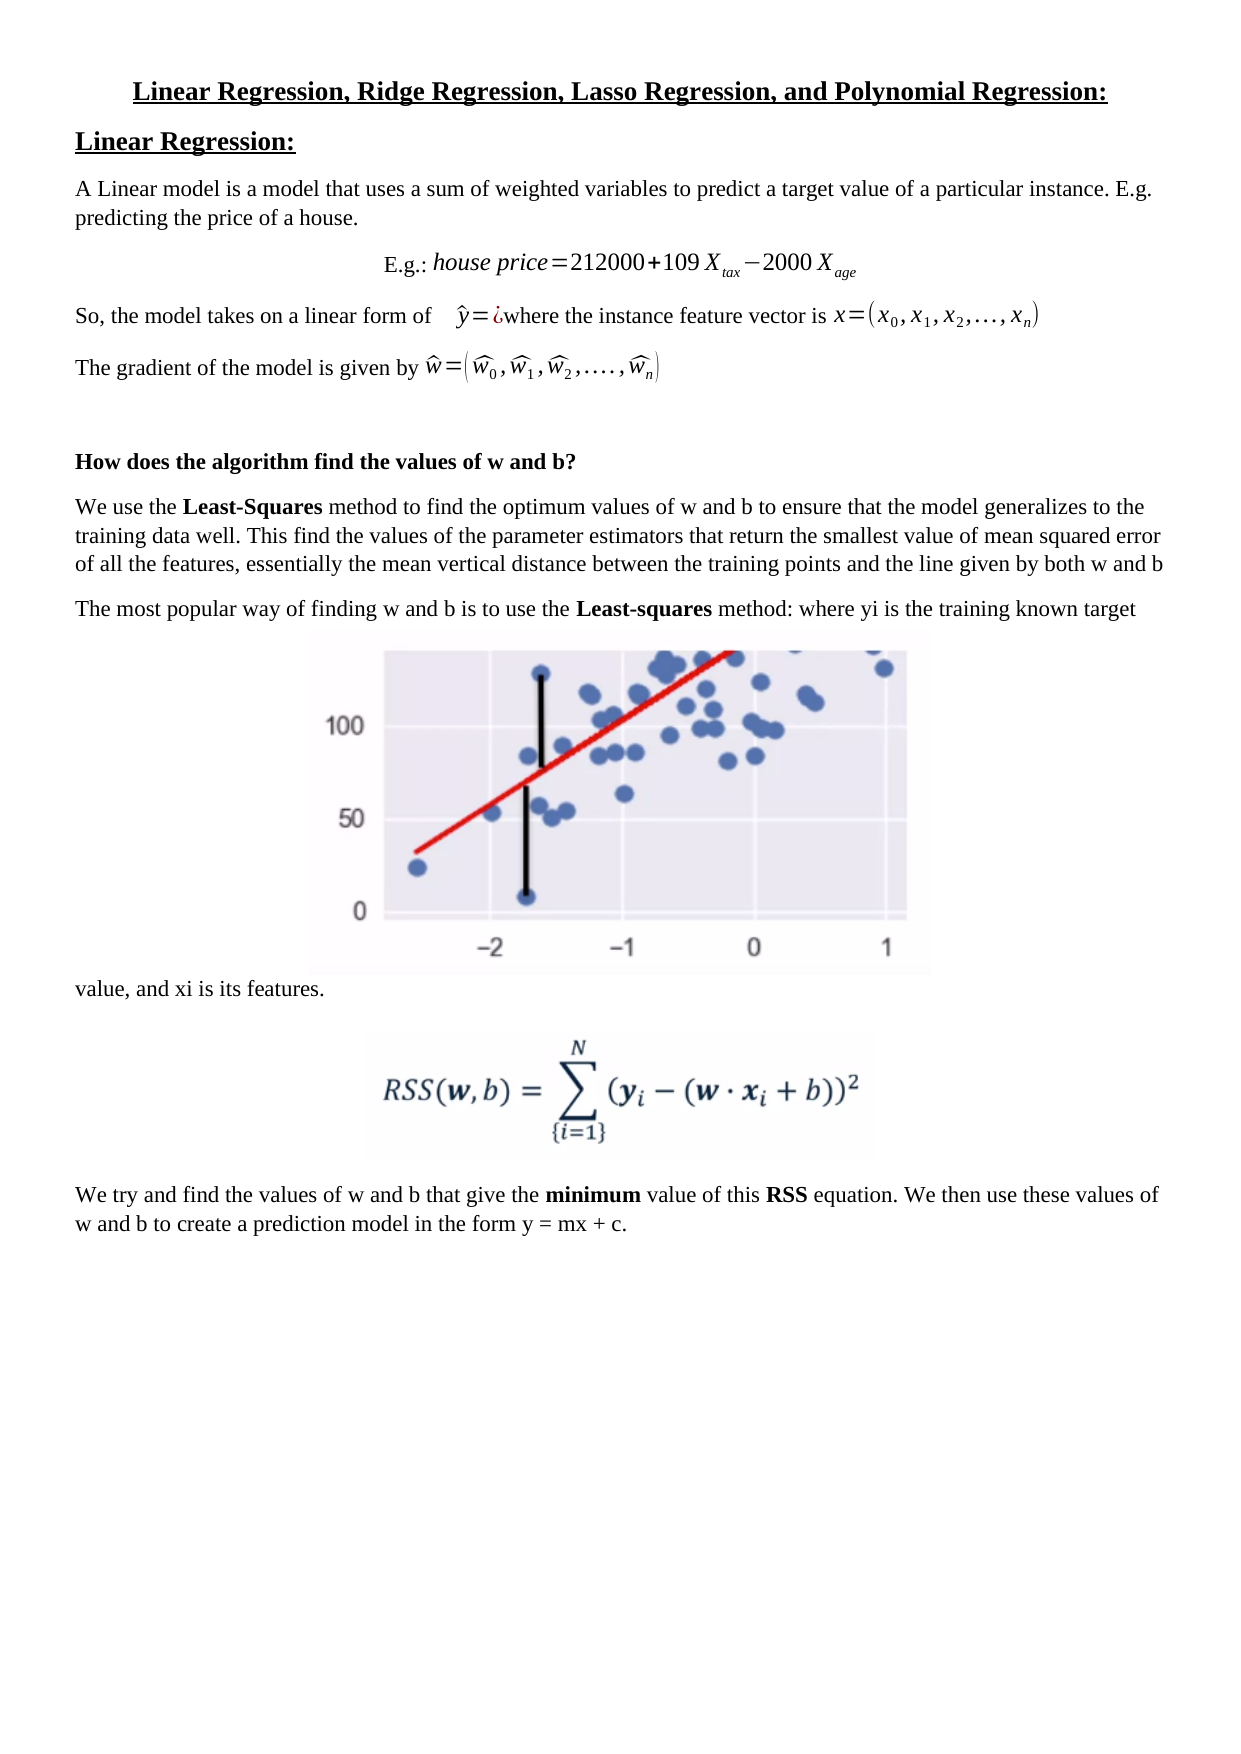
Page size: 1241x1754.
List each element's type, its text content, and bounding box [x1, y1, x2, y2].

text How does the algorithm find the values of w and b? [75, 448, 1165, 475]
text So, the model takes on a linear form of where the instance feature vector is [75, 299, 1165, 331]
text E.g.: [75, 249, 1165, 280]
picture [366, 1031, 874, 1161]
text The gradient of the model is given by [75, 350, 1165, 384]
text We use the Least-Squares method to find the optimum values of w and b to ensure that the model generalizes to the training data well. This find the values of the parameter estimators that return the smallest value of mean squared error of all the features, essentially the mean vertical distance between the training points and the line given by both w and b [75, 493, 1165, 577]
text Linear Regression, Ridge Regression, Lasso Regression, and Polynomial Regression: [75, 75, 1165, 106]
text A Linear model is a model that uses a sum of weighted variables to predict a target value of a particular instance. E.g. predicting the price of a house. [75, 175, 1165, 230]
picture [309, 629, 932, 975]
text Linear Regression: [75, 125, 1165, 156]
